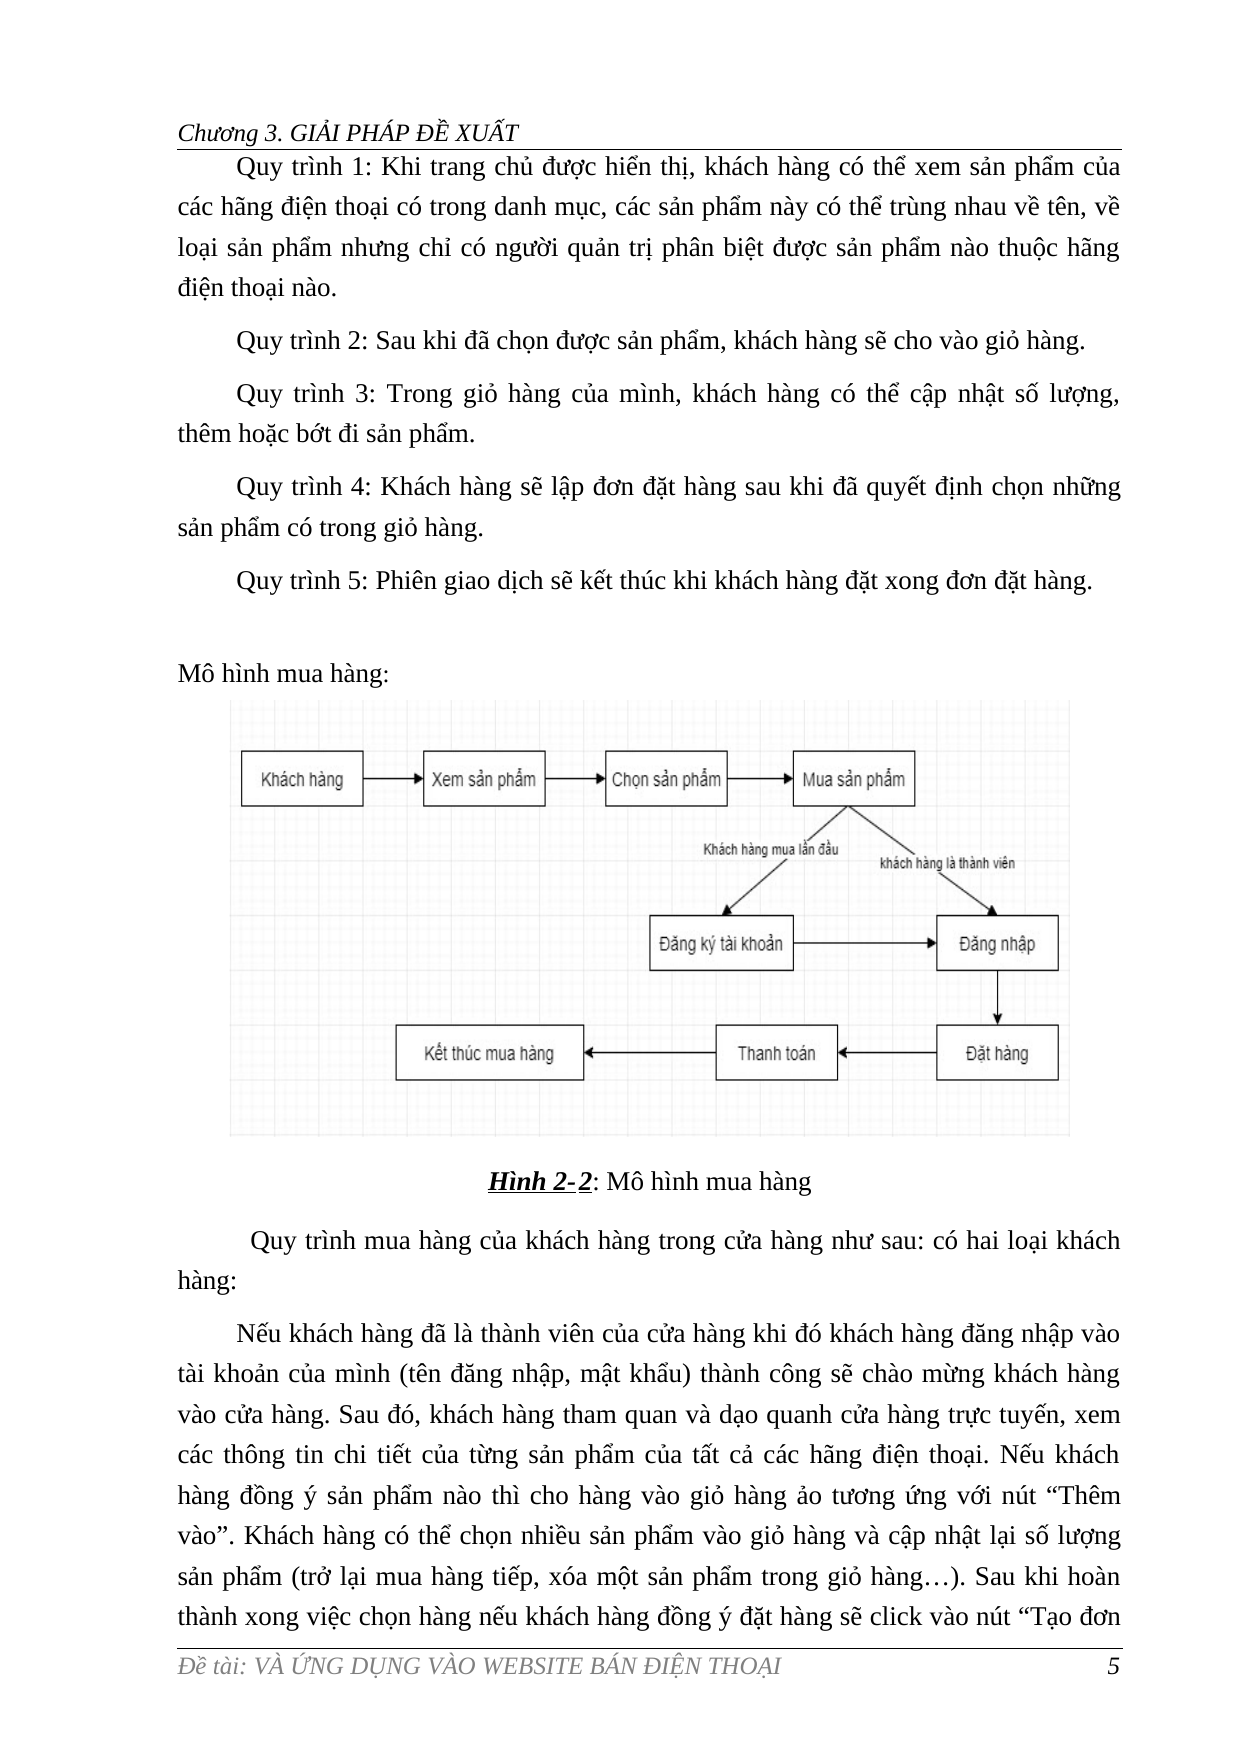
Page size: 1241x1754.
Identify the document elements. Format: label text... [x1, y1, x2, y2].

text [177, 1317, 1122, 1631]
text Quy trình 2: Sau khi đã chọn được sản phẩm, khách hàng sẽ cho vào giỏ hàng. [177, 324, 1122, 355]
text Quy trình 1: Khi trang chủ được hiển thị, khách hàng có thể xem sản phẩm của các hãng điện thoại có trong danh mục, các sản phẩm này có thể trùng nhau về tên, về loại sản phẩm nhưng chỉ có người quản trị phân biệt được sản phẩm nào thuộc hãng điện thoại nào. [177, 150, 1122, 302]
picture [229, 700, 1070, 1137]
text Quy trình mua hàng của khách hàng trong cửa hàng như sau: có hai loại khách hàng: [177, 1224, 1122, 1295]
text Hình 2-2: Mô hình mua hàng [177, 1165, 1122, 1196]
text Quy trình 4: Khách hàng sẽ lập đơn đặt hàng sau khi đã quyết định chọn những sản phẩm có trong giỏ hàng. [177, 470, 1122, 542]
text Mô hình mua hàng: [177, 657, 1122, 688]
text Quy trình 5: Phiên giao dịch sẽ kết thúc khi khách hàng đặt xong đơn đặt hàng. [177, 564, 1122, 595]
text Quy trình 3: Trong giỏ hàng của mình, khách hàng có thể cập nhật số lượng, thêm hoặc bớt đi sản phẩm. [177, 377, 1122, 449]
